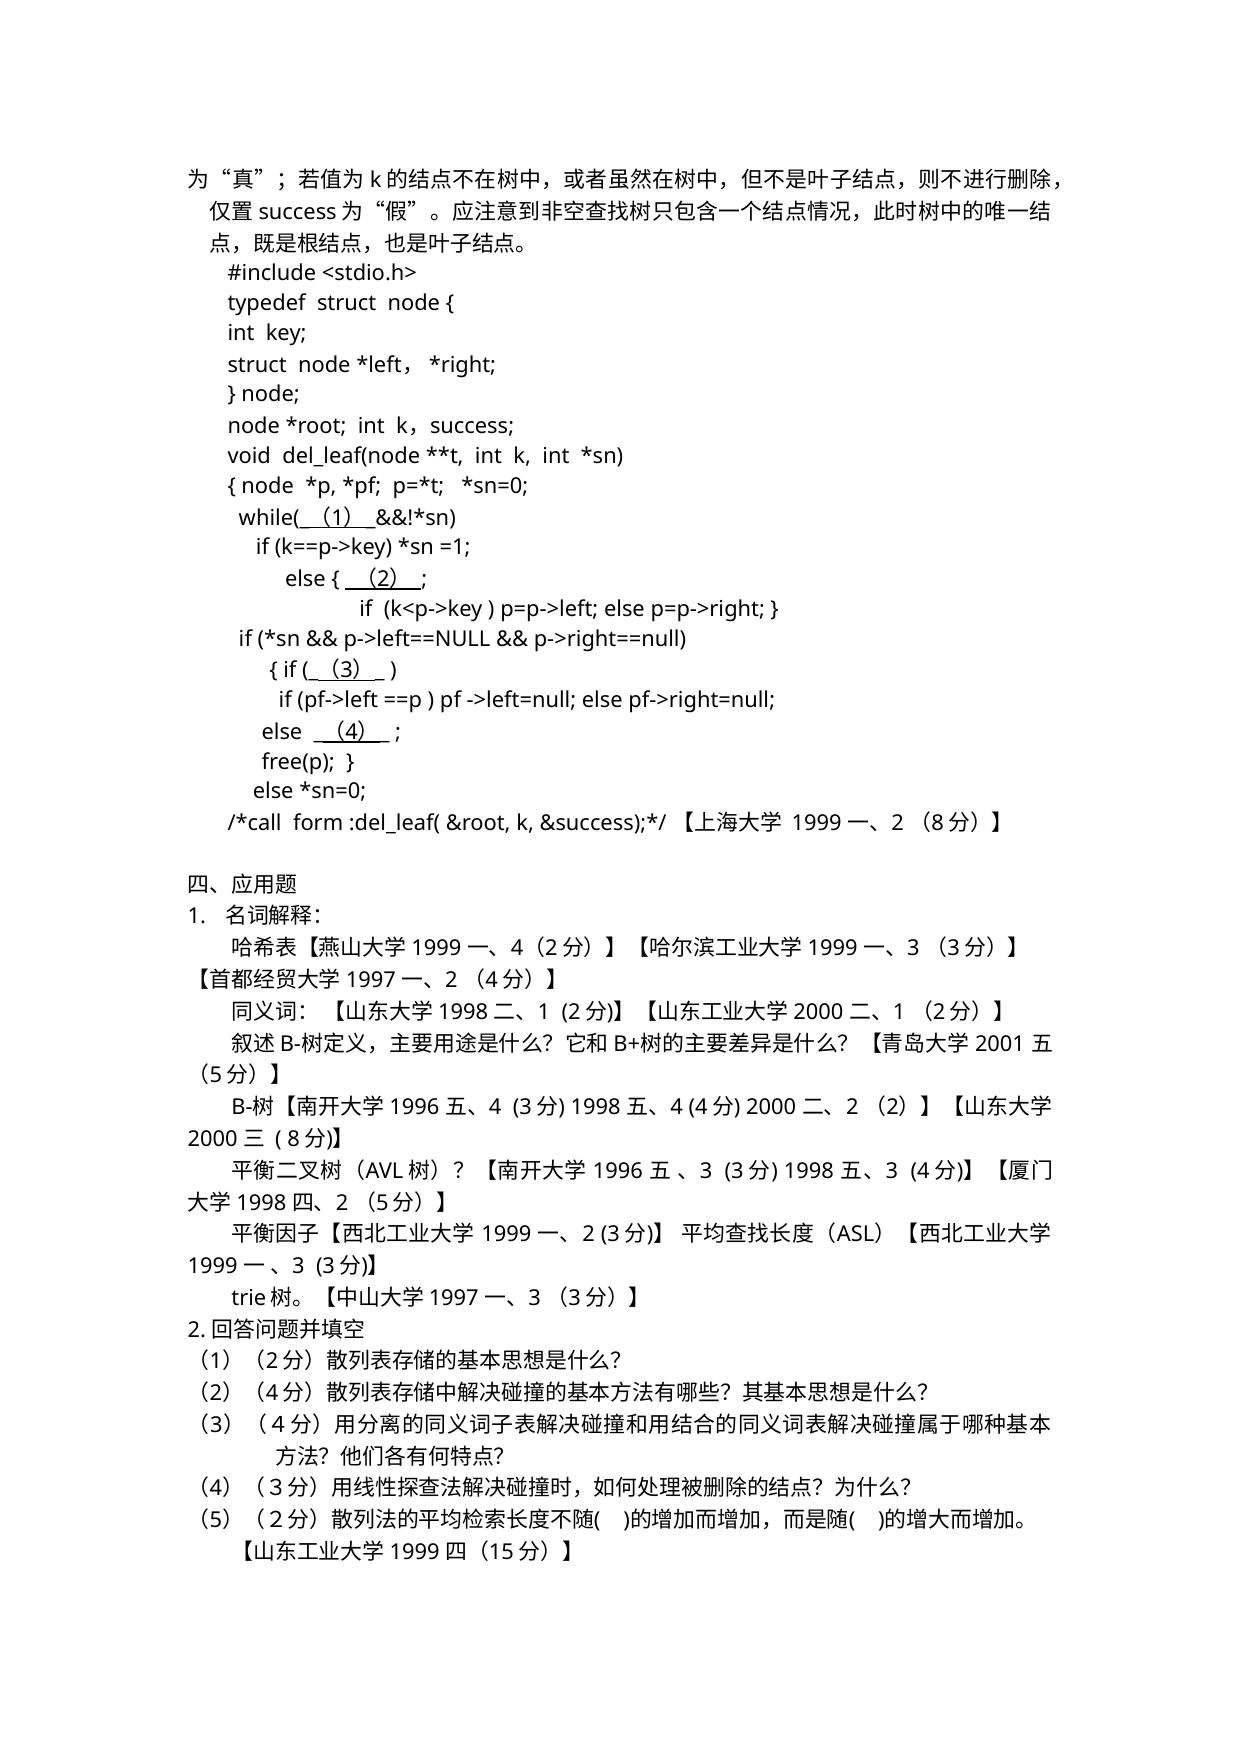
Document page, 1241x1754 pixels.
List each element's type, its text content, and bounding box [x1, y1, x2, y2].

text /*call form :del_leaf( &root, k, &success);*/ 【上海大学 1999 一、2 （8分）】 [227, 805, 1053, 837]
text node *root; int k，success; [227, 408, 1053, 440]
text else { _（2）_; [231, 561, 1053, 593]
text while(_（1）_&&!*sn) [227, 499, 1053, 531]
text #include <stdio.h> [227, 257, 1053, 287]
text free(p); } [227, 746, 1053, 776]
text 平衡因子【西北工业大学 1999 一、2 (3分)】 平均查找长度（ASL）【西北工业大学 1999 一 、3 (3分)】 [187, 1216, 1053, 1280]
text int key; [227, 317, 1053, 347]
text 2. 回答问题并填空 [187, 1312, 1053, 1343]
text { node *p, *pf; p=*t; *sn=0; [227, 470, 1053, 499]
text 四、应用题 [187, 867, 1053, 898]
text （3）（４分）用分离的同义词子表解决碰撞和用结合的同义词表解决碰撞属于哪种基本方法？他们各有何特点？ [187, 1407, 1053, 1470]
text else _（4）_ ; [227, 714, 1053, 746]
text 平衡二叉树（AVL树）？【南开大学 1996 五 、3 (3分) 1998 五、3 (4分)】【厦门大学 1998 四、2 （5分）】 [187, 1153, 1053, 1216]
text 同义词： 【山东大学 1998 二、1 (2分)】【山东工业大学 2000 二、1 （2分）】 [187, 994, 1053, 1026]
text trie树。【中山大学 1997 一、3 （3分）】 [187, 1280, 1053, 1312]
text { if (_（3）_ ) [231, 652, 1053, 684]
text 叙述B-树定义，主要用途是什么？它和B+树的主要差异是什么？【青岛大学 2001 五 （5分）】 [187, 1026, 1053, 1089]
text （5）（２分）散列法的平均检索长度不随( )的增加而增加，而是随( )的增大而增加。 [187, 1502, 1053, 1534]
text （2）（4分）散列表存储中解决碰撞的基本方法有哪些？其基本思想是什么？ [187, 1375, 1053, 1407]
text typedef struct node { [227, 287, 1053, 317]
text 【山东工业大学 1999 四（15分）】 [187, 1534, 1053, 1566]
text if (pf->left ==p ) pf ->left=null; else pf->right=null; [227, 684, 1053, 714]
text 哈希表【燕山大学 1999 一、4（2分）】【哈尔滨工业大学 1999 一、3 （3分）】【首都经贸大学 1997 一、2 （4分）】 [187, 930, 1053, 994]
text （1）（2分）散列表存储的基本思想是什么？ [187, 1343, 1053, 1375]
text （4）（３分）用线性探查法解决碰撞时，如何处理被删除的结点？为什么？ [187, 1470, 1053, 1502]
text struct node *left， *right; [227, 347, 1053, 378]
list 名词解释： [187, 898, 1053, 930]
text if (k<p->key ) p=p->left; else p=p->right; } [231, 593, 1053, 623]
text else *sn=0; [231, 776, 1053, 805]
text if (*sn && p->left==NULL && p->right==null) [227, 623, 1053, 652]
text if (k==p->key) *sn =1; [227, 531, 1053, 561]
text 为“真”；若值为k的结点不在树中，或者虽然在树中，但不是叶子结点，则不进行删除，仅置success为“假”。应注意到非空查找树只包含一个结点情况，此时树中的唯一结点，既是根结点，也是叶子结点。 [187, 162, 1053, 257]
text void del_leaf(node **t, int k, int *sn) [227, 440, 1053, 470]
text B-树【南开大学 1996 五、4 (3分) 1998 五、4 (4分) 2000 二、2 （2）】【山东大学 2000 三 ( 8分)】 [187, 1089, 1053, 1153]
text } node; [227, 378, 1053, 408]
